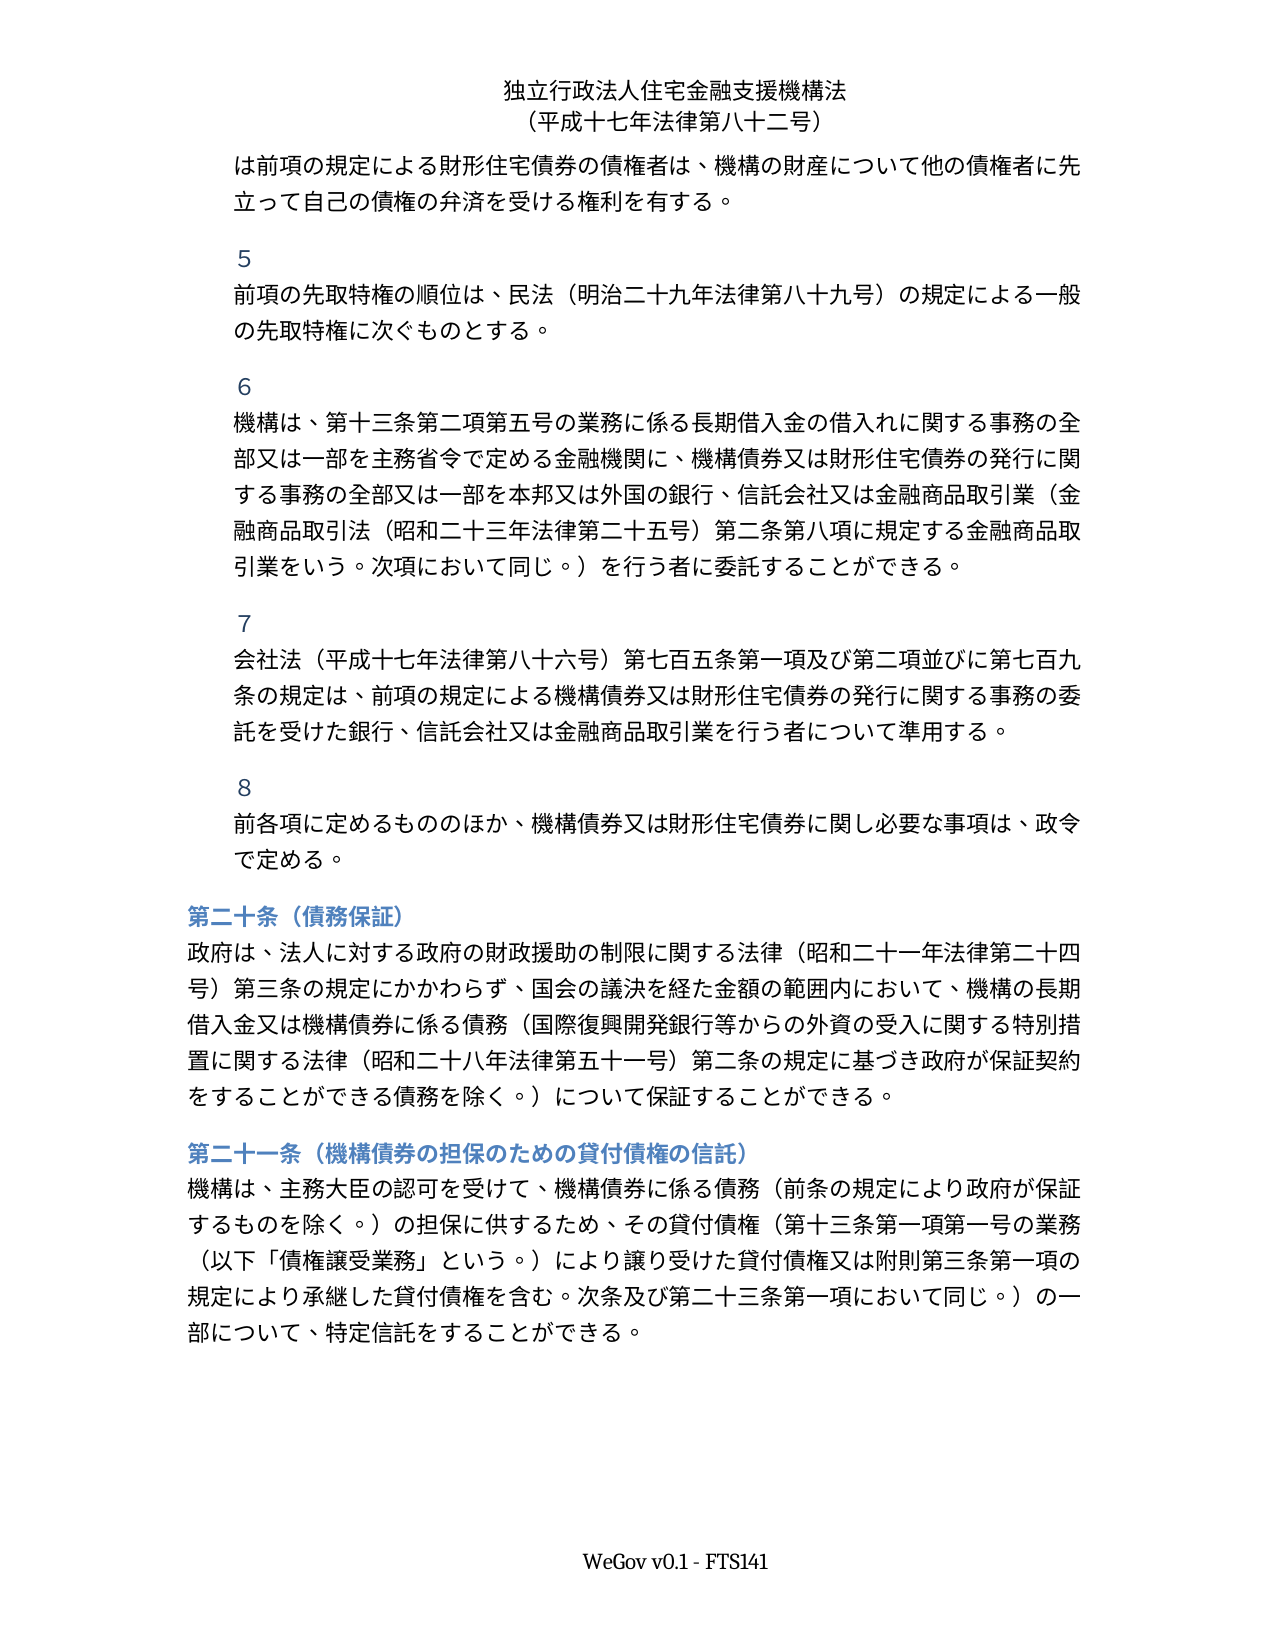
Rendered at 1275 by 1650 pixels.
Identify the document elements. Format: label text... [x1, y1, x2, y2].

text 機構は、第十三条第二項第五号の業務に係る長期借入金の借入れに関する事務の全部又は一部を主務省令で定める金融機関に、機構債券又は財形住宅債券の発行に関する事務の全部又は一部を本邦又は外国の銀行、信託会社又は金融商品取引業（金融商品取引法（昭和二十三年法律第二十五号）第二条第八項に規定する金融商品取引業をいう。次項において同じ。）を行う者に委託することができる。 [233, 407, 1087, 582]
subtitle ８ [233, 772, 1087, 804]
text 前項の先取特権の順位は、民法（明治二十九年法律第八十九号）の規定による一般の先取特権に次ぐものとする。 [233, 279, 1087, 346]
text 政府は、法人に対する政府の財政援助の制限に関する法律（昭和二十一年法律第二十四号）第三条の規定にかかわらず、国会の議決を経た金額の範囲内において、機構の長期借入金又は機構債券に係る債務（国際復興開発銀行等からの外資の受入に関する特別措置に関する法律（昭和二十八年法律第五十一号）第二条の規定に基づき政府が保証契約をすることができる債務を除く。）について保証することができる。 [187, 937, 1087, 1112]
subtitle ６ [233, 371, 1087, 403]
subtitle 第二十条（債務保証） [187, 901, 1087, 932]
subtitle ７ [233, 608, 1087, 639]
text 第一項若しくは第二項の規定による機構債券（当該機構債券に係る債権が第二十一条の規定に基づく特定信託に係る貸付債権により担保されているものを除く。）又は前項の規定による財形住宅債券の債権者は、機構の財産について他の債権者に先立って自己の債権の弁済を受ける権利を有する。 [233, 150, 1087, 217]
subtitle ５ [233, 243, 1087, 274]
text 会社法（平成十七年法律第八十六号）第七百五条第一項及び第二項並びに第七百九条の規定は、前項の規定による機構債券又は財形住宅債券の発行に関する事務の委託を受けた銀行、信託会社又は金融商品取引業を行う者について準用する。 [233, 644, 1087, 747]
text 前各項に定めるもののほか、機構債券又は財形住宅債券に関し必要な事項は、政令で定める。 [233, 808, 1087, 876]
text 機構は、主務大臣の認可を受けて、機構債券に係る債務（前条の規定により政府が保証するものを除く。）の担保に供するため、その貸付債権（第十三条第一項第一号の業務（以下「債権譲受業務」という。）により譲り受けた貸付債権又は附則第三条第一項の規定により承継した貸付債権を含む。次条及び第二十三条第一項において同じ。）の一部について、特定信託をすることができる。 [187, 1173, 1087, 1348]
subtitle 第二十一条（機構債券の担保のための貸付債権の信託） [187, 1137, 1087, 1169]
